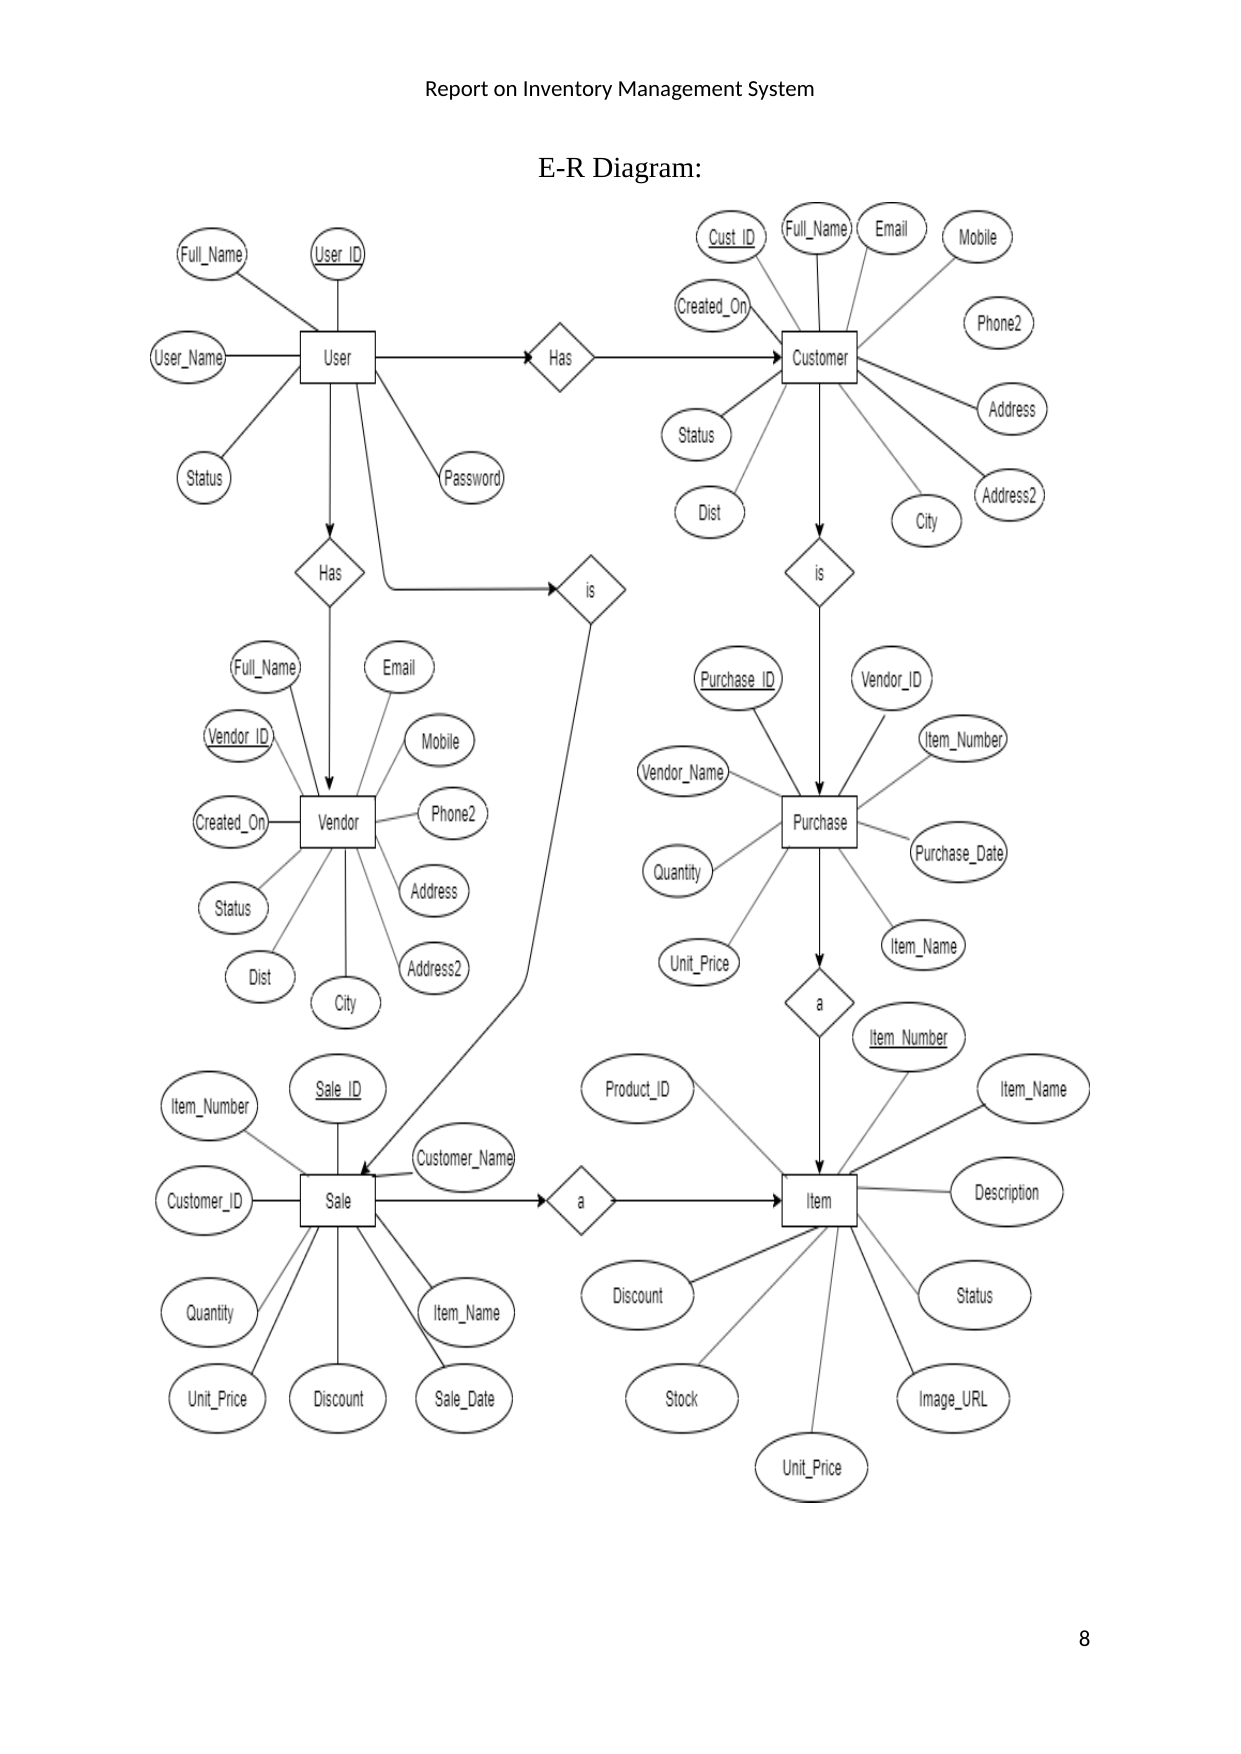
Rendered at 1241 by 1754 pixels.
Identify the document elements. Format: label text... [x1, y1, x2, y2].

picture [150, 202, 1090, 1503]
text E-R Diagram: [150, 150, 1090, 183]
